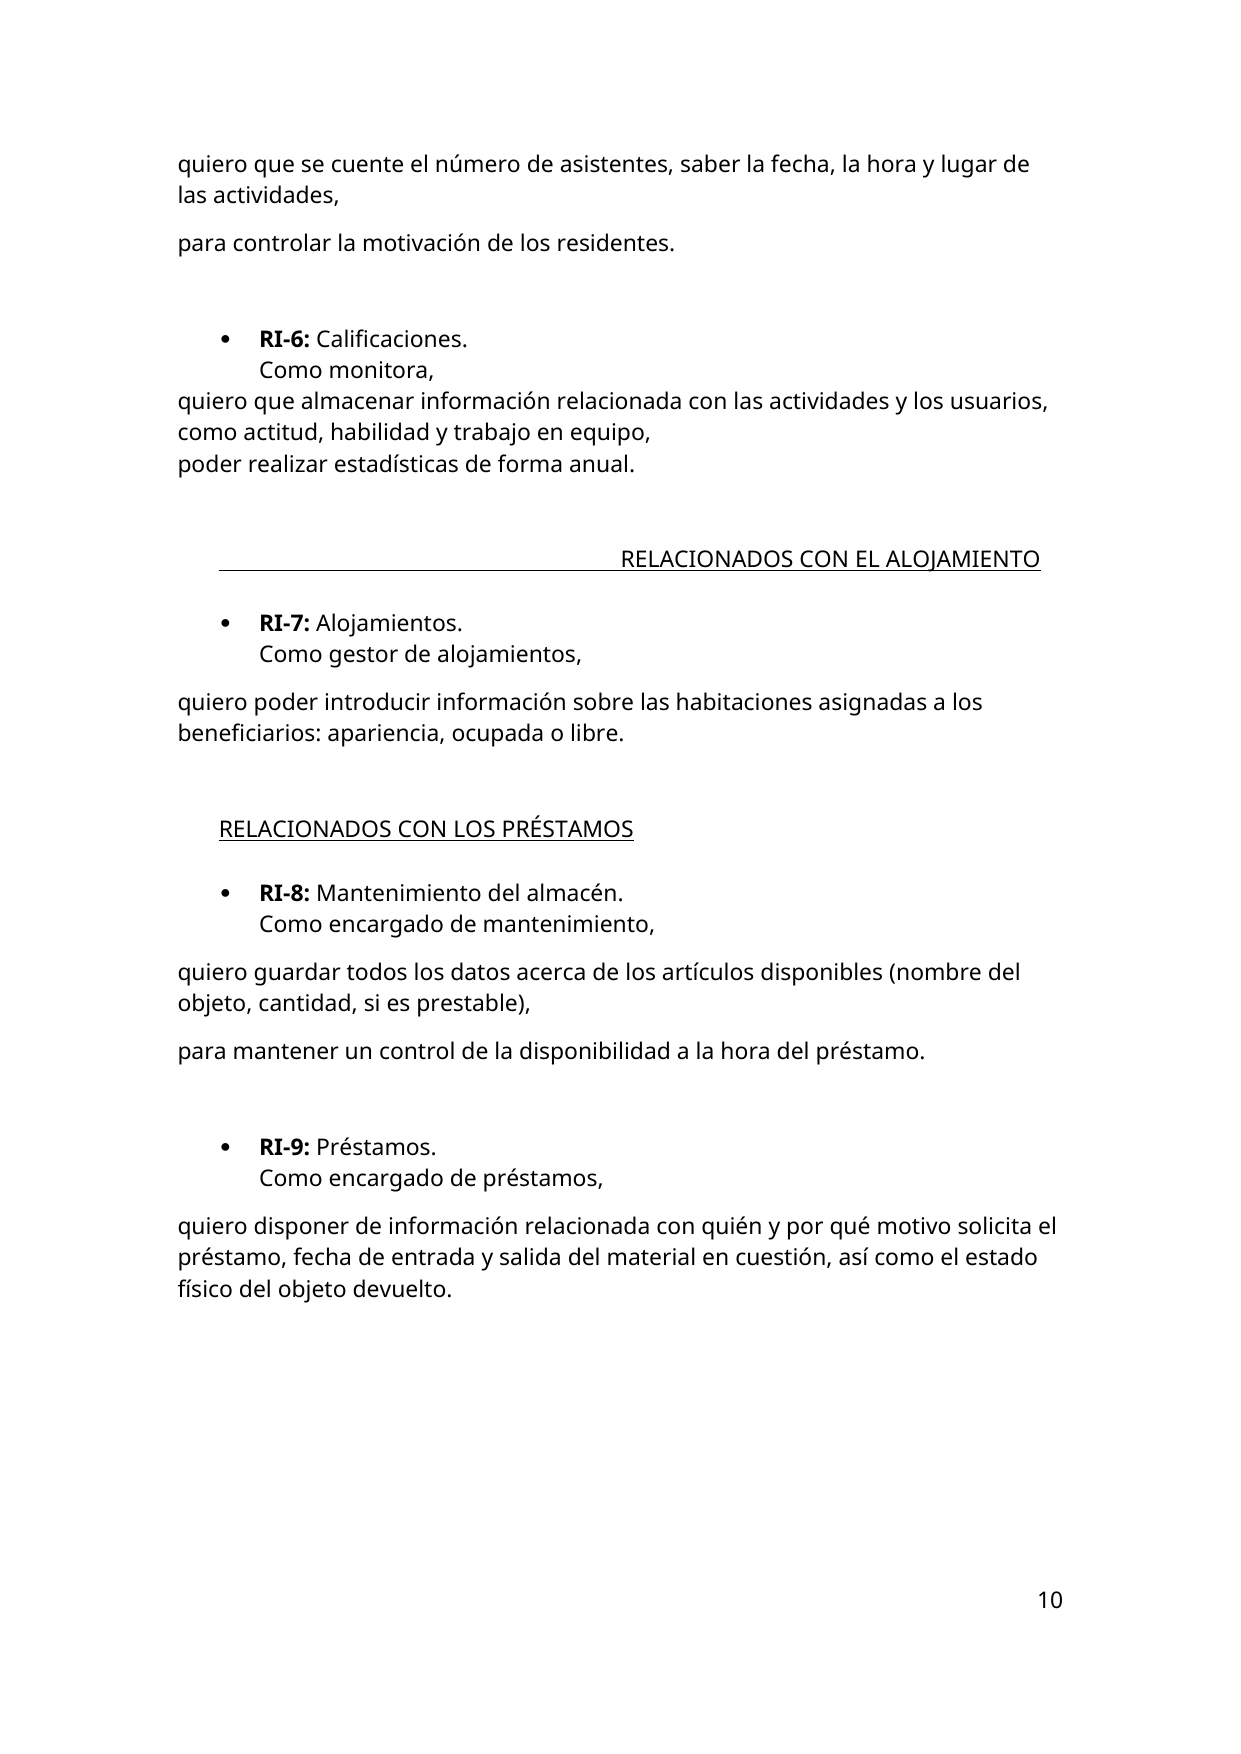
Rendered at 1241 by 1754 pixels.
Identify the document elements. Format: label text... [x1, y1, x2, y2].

list Como gestor de alojamientos, [259, 638, 1063, 669]
text RELACIONADOS CON EL ALOJAMIENTO [177, 543, 1063, 575]
text quiero guardar todos los datos acerca de los artículos disponibles (nombre del objeto, cantidad, si es prestable), [177, 956, 1063, 1018]
text para controlar la motivación de los residentes. [177, 227, 1063, 258]
text quiero disponer de información relacionada con quién y por qué motivo solicita el préstamo, fecha de entrada y salida del material en cuestión, así como el estado físico del objeto devuelto. [177, 1210, 1063, 1304]
text quiero que se cuente el número de asistentes, saber la fecha, la hora y lugar de las actividades, [177, 148, 1063, 210]
list RI-7: Alojamientos. [221, 607, 1063, 638]
text para mantener un control de la disponibilidad a la hora del préstamo. [177, 1035, 1063, 1066]
list Como encargado de préstamos, [259, 1162, 1063, 1193]
text quiero poder introducir información sobre las habitaciones asignadas a los beneficiarios: apariencia, ocupada o libre. [177, 686, 1063, 749]
list Como monitora, [259, 354, 1063, 385]
list RI-8: Mantenimiento del almacén. [221, 877, 1063, 908]
list RI-9: Préstamos. [221, 1131, 1063, 1162]
text RELACIONADOS CON LOS PRÉSTAMOS [177, 813, 1063, 844]
list RI-6: Calificaciones. [221, 323, 1063, 354]
list poder realizar estadísticas de forma anual. [177, 448, 1063, 479]
list quiero que almacenar información relacionada con las actividades y los usuarios, como actitud, habilidad y trabajo en equipo, [177, 385, 1063, 448]
list Como encargado de mantenimiento, [259, 908, 1063, 939]
